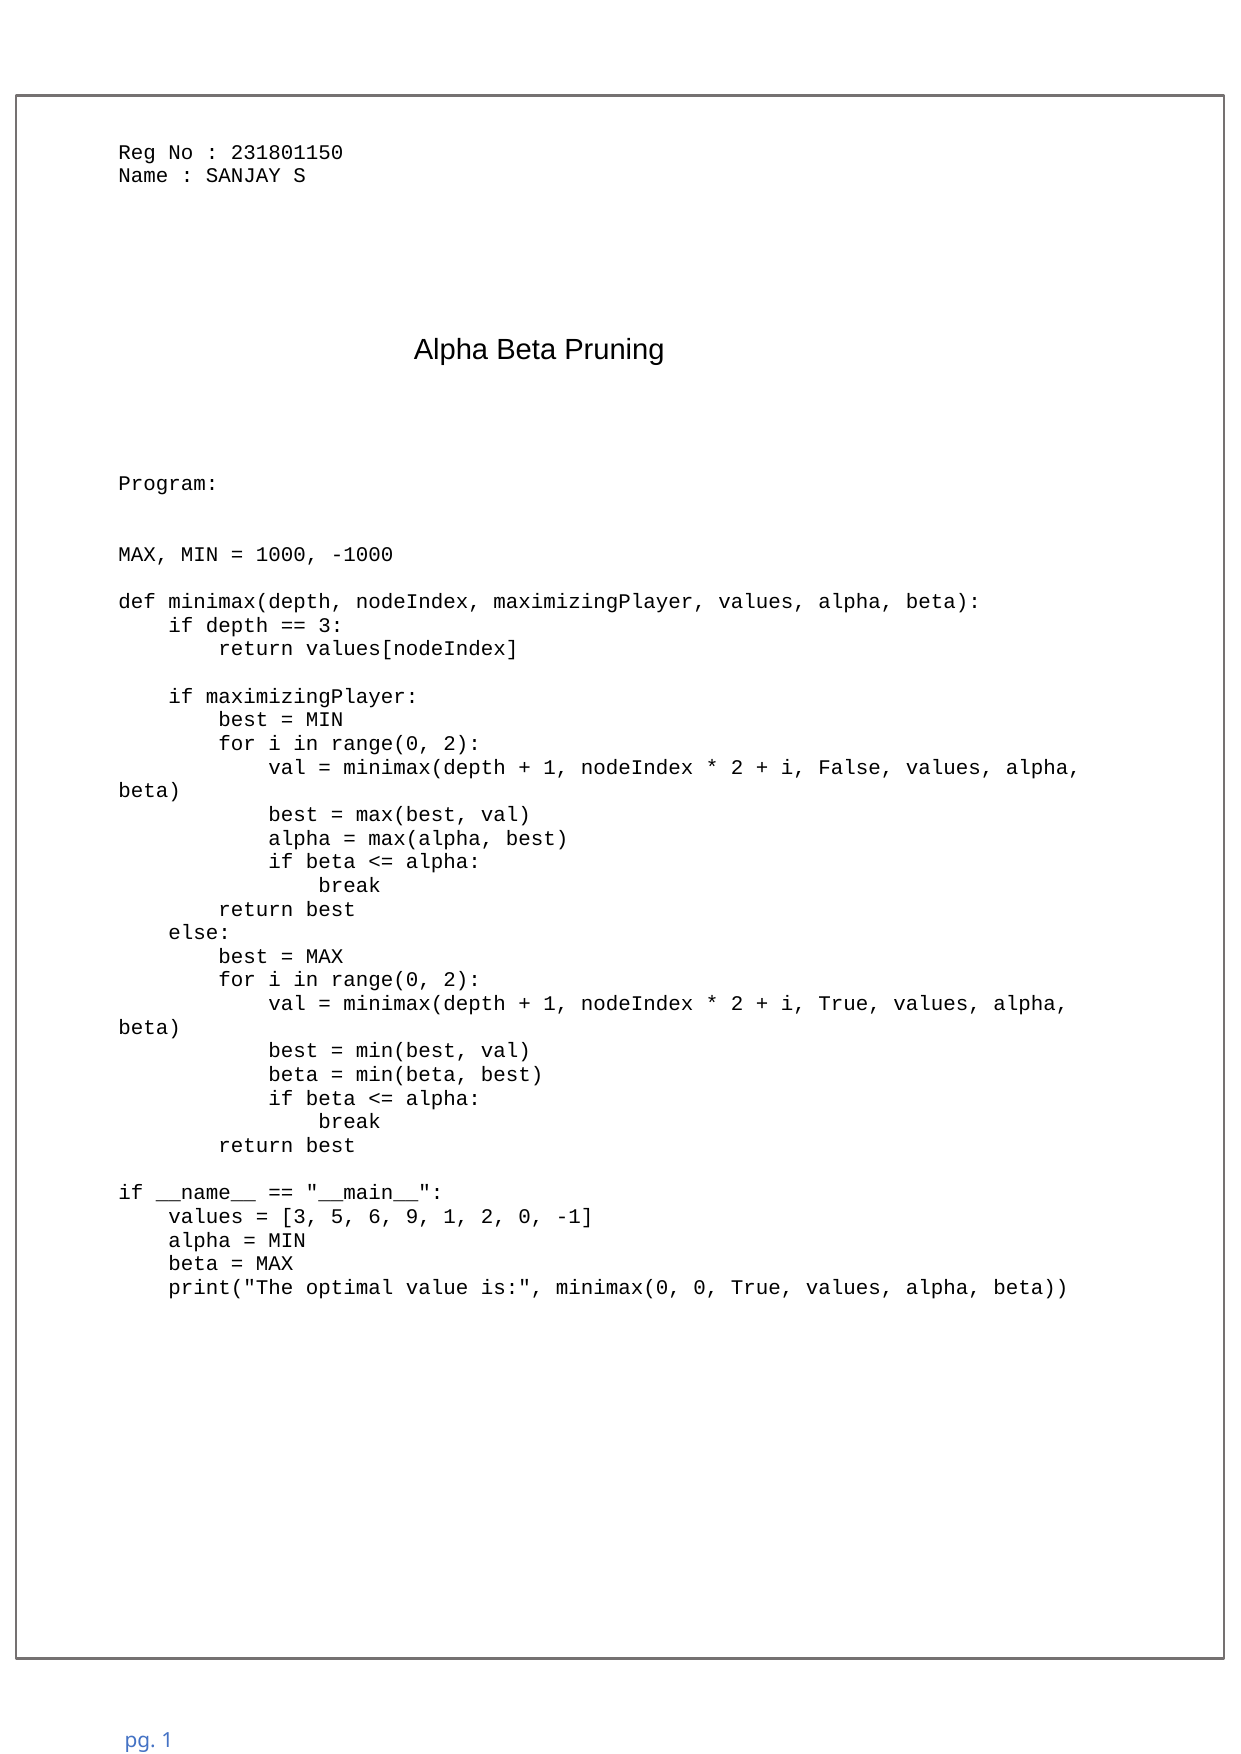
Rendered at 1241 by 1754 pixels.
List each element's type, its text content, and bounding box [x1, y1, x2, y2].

text print("The optimal value is:", minimax(0, 0, True, values, alpha, beta)) [118, 1277, 1122, 1301]
text if beta <= alpha: [118, 1088, 1122, 1111]
text break [118, 875, 1122, 898]
text def minimax(depth, nodeIndex, maximizingPlayer, values, alpha, beta): [118, 591, 1122, 615]
text MAX, MIN = 1000, -1000 [118, 544, 1122, 567]
text break [118, 1111, 1122, 1135]
text best = MIN [118, 709, 1122, 733]
text beta = MAX [118, 1253, 1122, 1277]
subtitle Alpha Beta Pruning [118, 332, 1122, 366]
text else: [118, 922, 1122, 946]
text if beta <= alpha: [118, 851, 1122, 875]
text beta = min(beta, best) [118, 1064, 1122, 1088]
text if __name__ == "__main__": [118, 1182, 1122, 1206]
text if maximizingPlayer: [118, 686, 1122, 709]
text Program: [118, 473, 1122, 497]
text best = MAX [118, 946, 1122, 969]
text best = min(best, val) [118, 1040, 1122, 1064]
text for i in range(0, 2): [118, 733, 1122, 757]
text best = max(best, val) [118, 804, 1122, 828]
text return best [118, 898, 1122, 922]
text val = minimax(depth + 1, nodeIndex * 2 + i, False, values, alpha, beta) [118, 757, 1122, 804]
text val = minimax(depth + 1, nodeIndex * 2 + i, True, values, alpha, beta) [118, 993, 1122, 1040]
text if depth == 3: [118, 615, 1122, 638]
text return values[nodeIndex] [118, 638, 1122, 662]
text values = [3, 5, 6, 9, 1, 2, 0, -1] [118, 1206, 1122, 1229]
text alpha = MIN [118, 1229, 1122, 1253]
text alpha = max(alpha, best) [118, 828, 1122, 851]
text return best [118, 1135, 1122, 1159]
text Name : SANJAY S [118, 165, 1122, 189]
text for i in range(0, 2): [118, 969, 1122, 993]
text Reg No : 231801150 [118, 142, 1122, 165]
